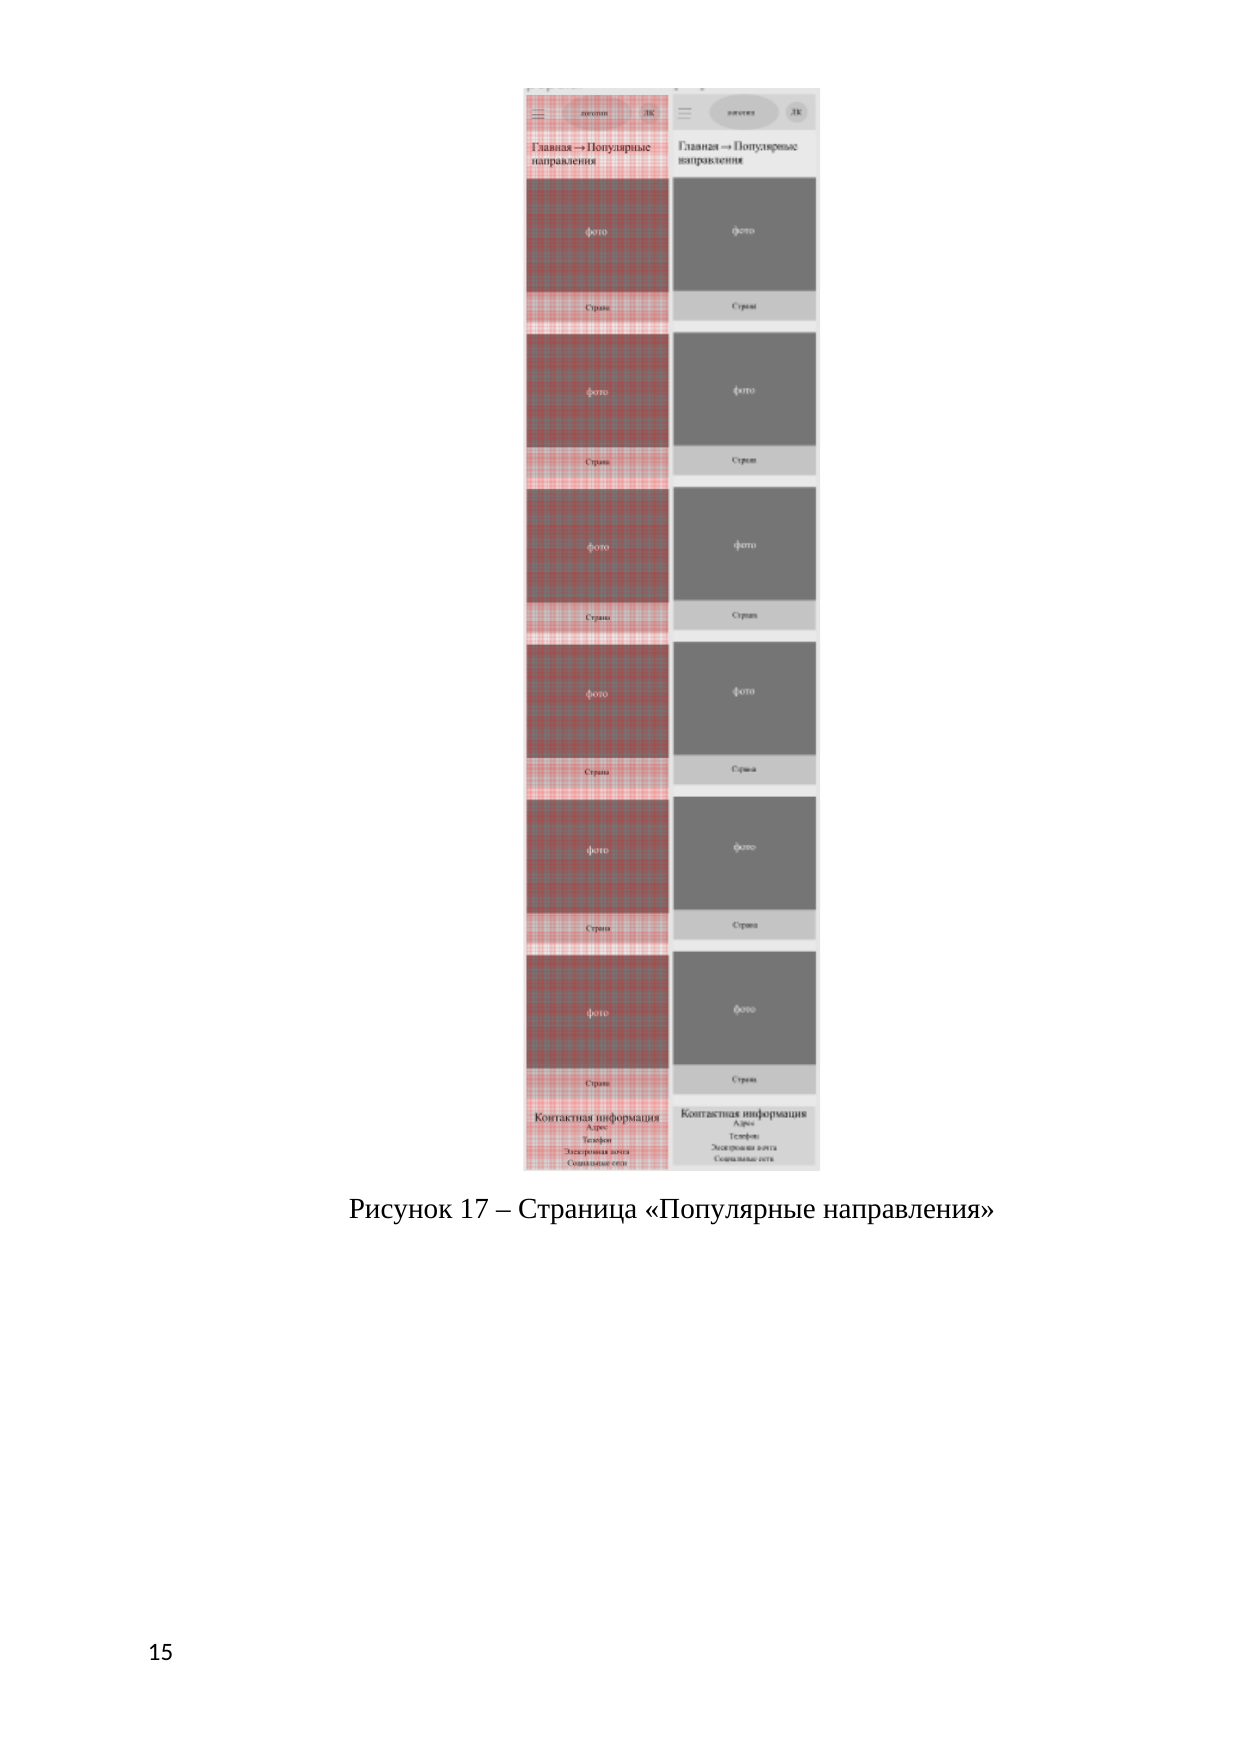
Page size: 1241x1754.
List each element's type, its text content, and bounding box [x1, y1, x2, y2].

picture [523, 88, 821, 1171]
text Рисунок 17 – Страница «Популярные направления» [148, 1191, 1152, 1224]
